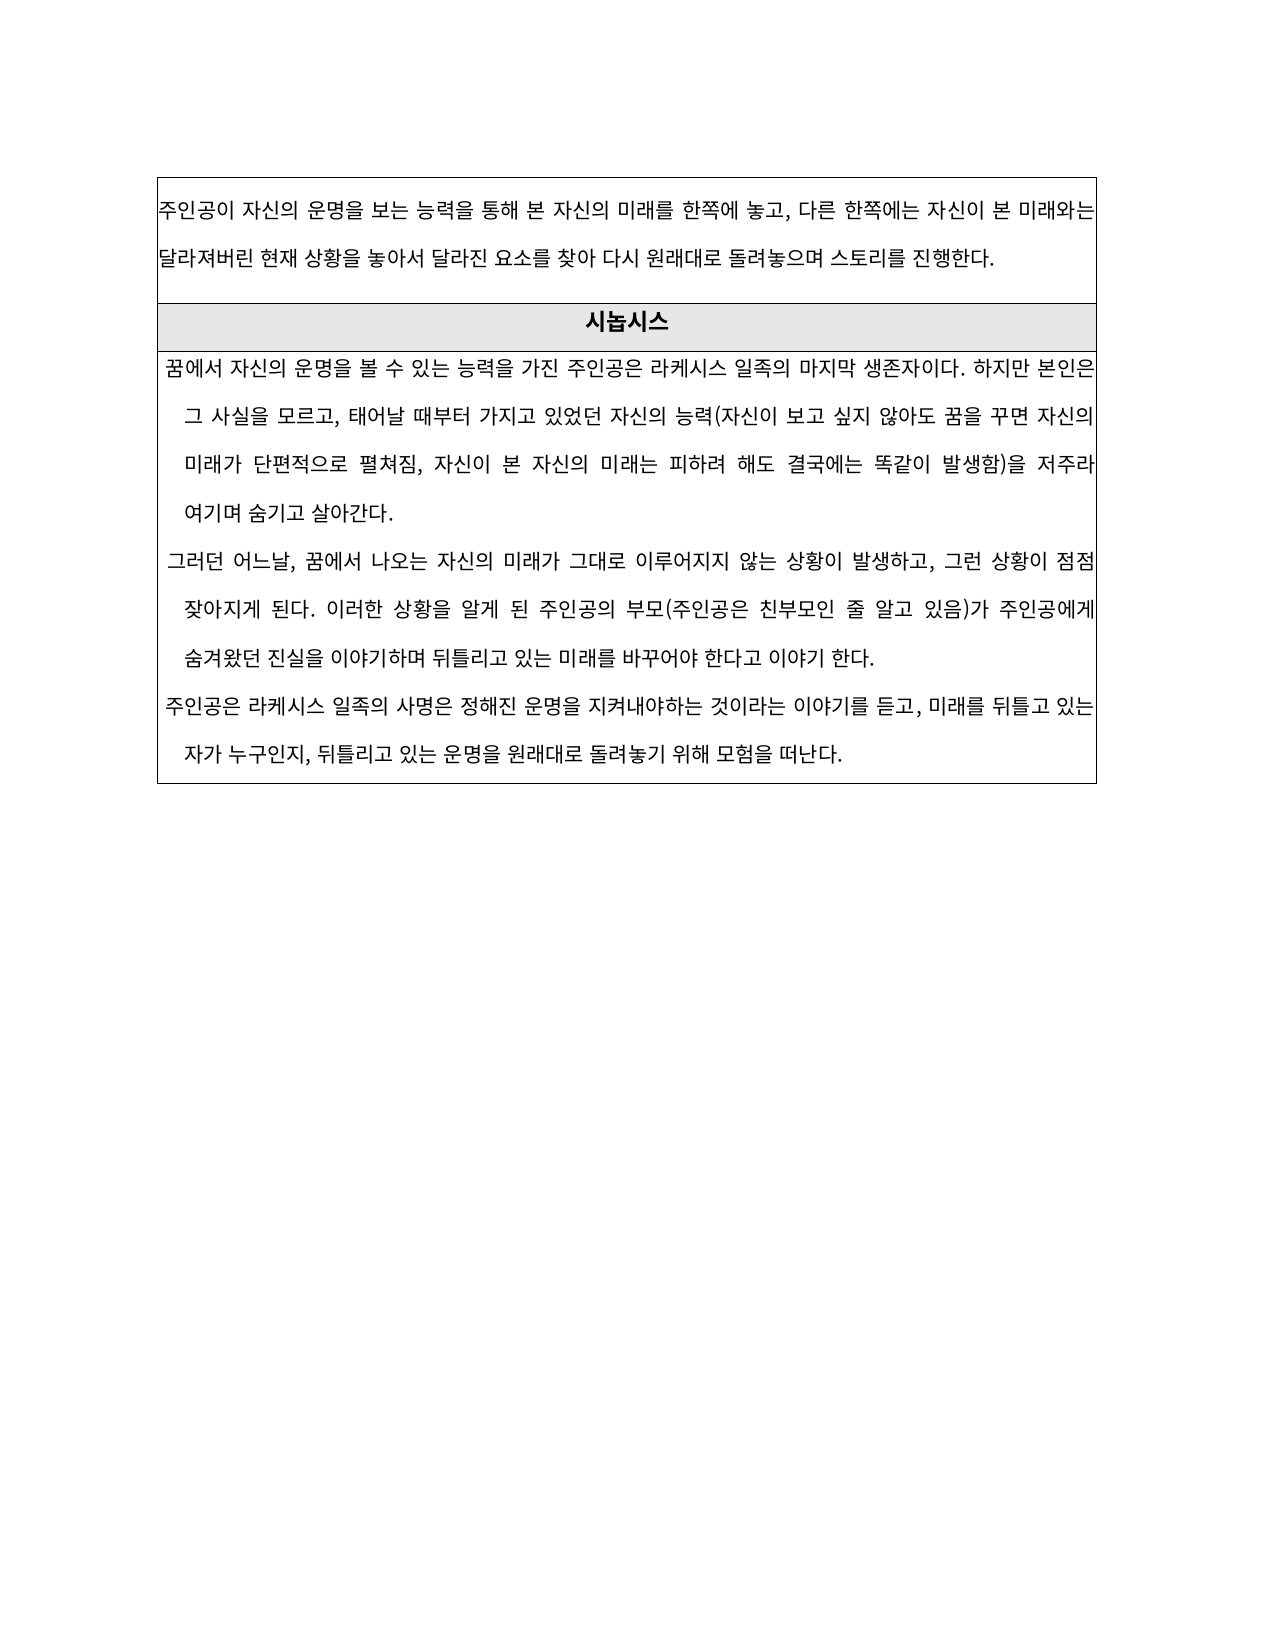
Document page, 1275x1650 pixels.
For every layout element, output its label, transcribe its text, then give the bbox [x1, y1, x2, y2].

table_cell 꿈에서 자신의 운명을 볼 수 있는 능력을 가진 주인공은 라케시스 일족의 마지막 생존자이다. 하지만 본인은 그 사실을 모르고, 태어날 때부터 가지고 있었던 자신의 능력(자신이 보고 싶지 않아도 꿈을 꾸면 자신의 미래가 단편적으로 펼쳐짐, 자신이 본 자신의 미래는 피하려 해도 결국에는 똑같이 발생함)을 저주라 여기며 숨기고 살아간다. 그러던 어느날, 꿈에서 나오는 자신의 미래가 그대로 이루어지지 않는 상황이 발생하고, 그런 상황이 점점 잦아지게 된다. 이러한 상황을 알게 된 주인공의 부모(주인공은 친부모인 줄 알고 있음)가 주인공에게 숨겨왔던 진실을 이야기하며 뒤틀리고 있는 미래를 바꾸어야 한다고 이야기 한다. 주인공은 라케시스 일족의 사명은 정해진 운명을 지켜내야하는 것이라는 이야기를 듣고, 미래를 뒤틀고 있는 자가 누구인지, 뒤틀리고 있는 운명을 원래대로 돌려놓기 위해 모험을 떠난다. [158, 352, 1096, 783]
table_cell 주인공이 자신의 운명을 보는 능력을 통해 본 자신의 미래를 한쪽에 놓고, 다른 한쪽에는 자신이 본 미래와는 달라져버린 현재 상황을 놓아서 달라진 요소를 찾아 다시 원래대로 돌려놓으며 스토리를 진행한다. [158, 178, 1096, 302]
table_cell 시놉시스 [158, 304, 1096, 351]
